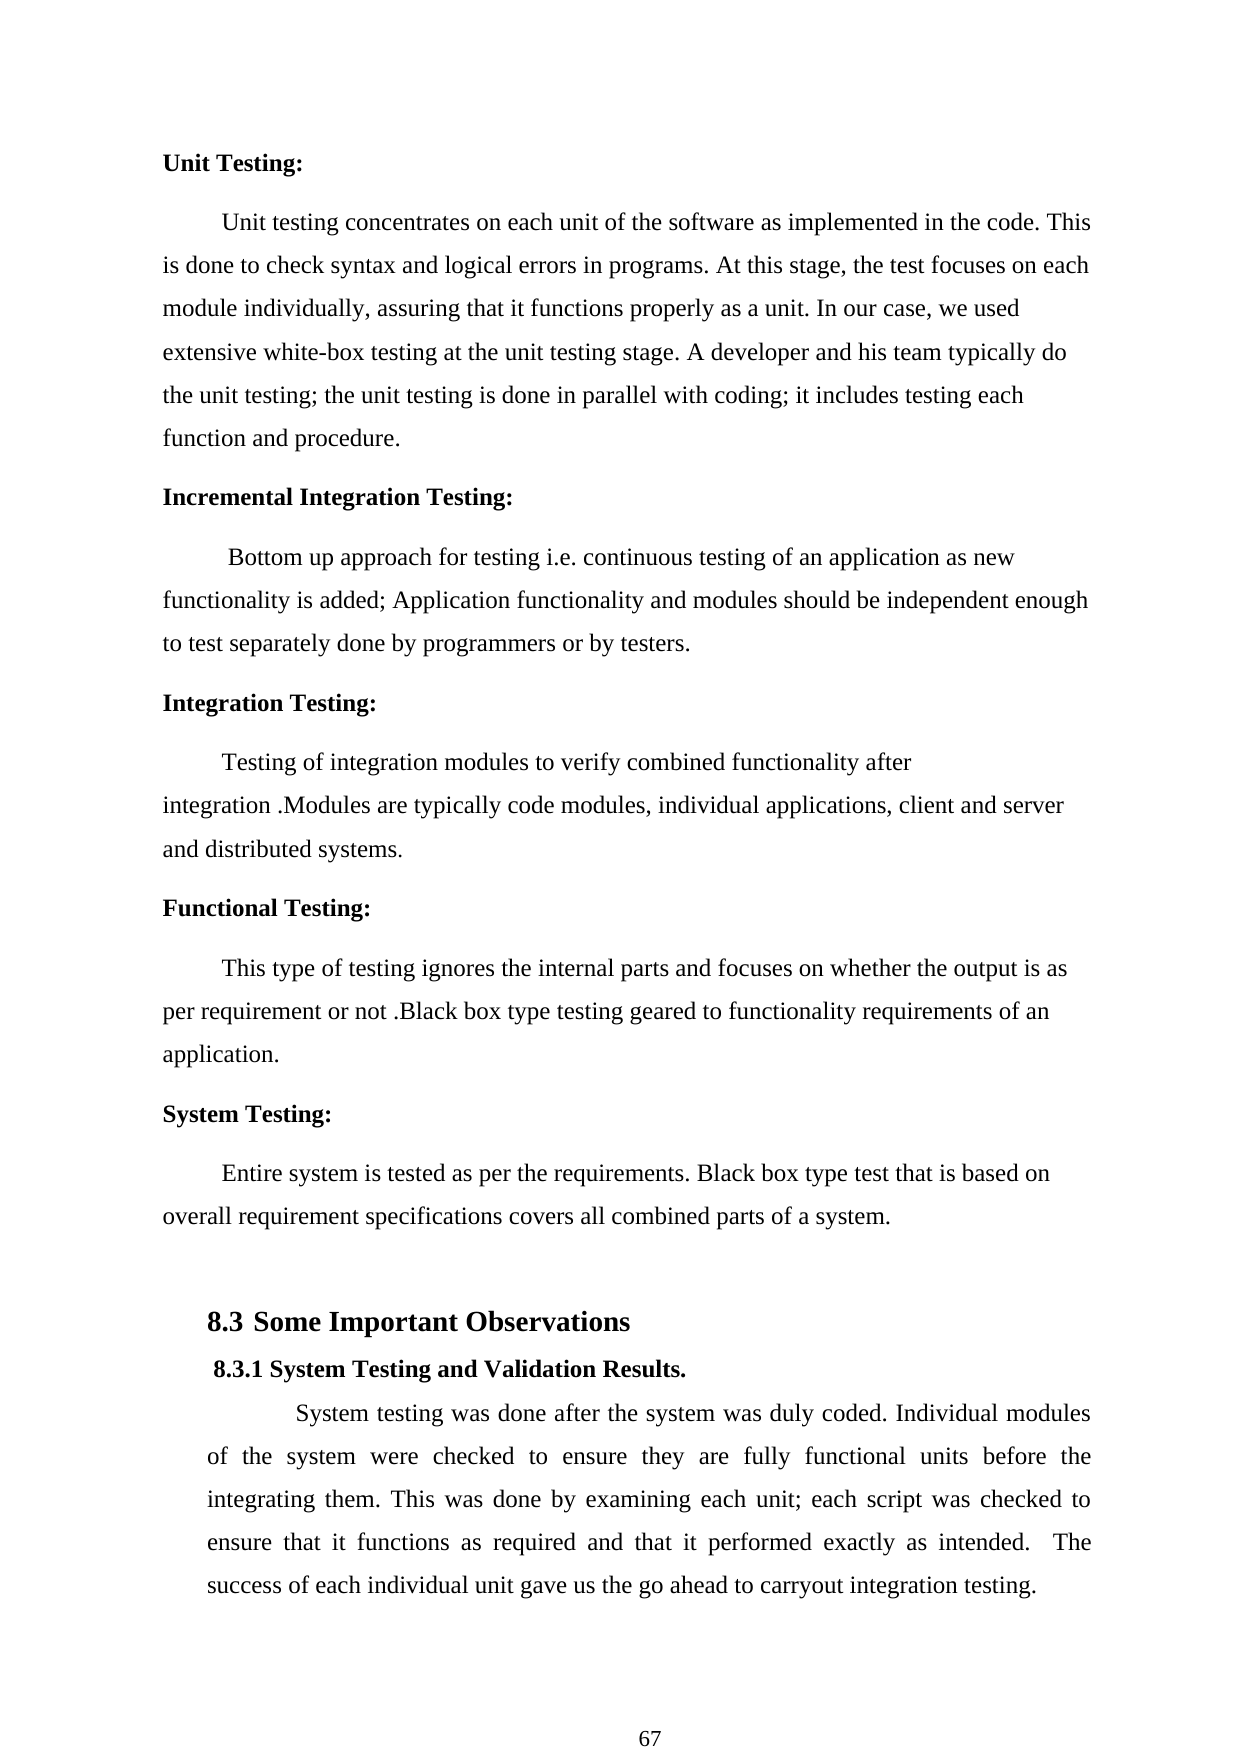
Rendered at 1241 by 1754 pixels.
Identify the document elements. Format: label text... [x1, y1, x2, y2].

list Testing of integration modules to verify combined functionality after integration .Modules are typically code modules, individual applications, client and server and distributed systems. [162, 747, 1092, 862]
text 8.3.1 System Testing and Validation Results. [207, 1354, 1092, 1383]
list Unit Testing: [162, 148, 1092, 176]
list Integration Testing: [162, 688, 1092, 717]
list Functional Testing: [162, 893, 1092, 922]
list Some Important Observations [207, 1304, 1092, 1338]
list This type of testing ignores the internal parts and focuses on whether the output is as per requirement or not .Black box type testing geared to functionality requirements of an application. [162, 953, 1092, 1068]
list Incremental Integration Testing: [162, 482, 1092, 511]
list Bottom up approach for testing i.e. continuous testing of an application as new functionality is added; Application functionality and modules should be independent enough to test separately done by programmers or by testers. [162, 542, 1092, 657]
list Entire system is tested as per the requirements. Black box type test that is based on overall requirement specifications covers all combined parts of a system. [162, 1158, 1092, 1230]
list System Testing: [162, 1099, 1092, 1127]
list Unit testing concentrates on each unit of the software as implemented in the code. This is done to check syntax and logical errors in programs. At this stage, the test focuses on each module individually, assuring that it functions properly as a unit. In our case, we used extensive white-box testing at the unit testing stage. A developer and his team typically do the unit testing; the unit testing is done in parallel with coding; it includes testing each function and procedure. [162, 207, 1092, 452]
